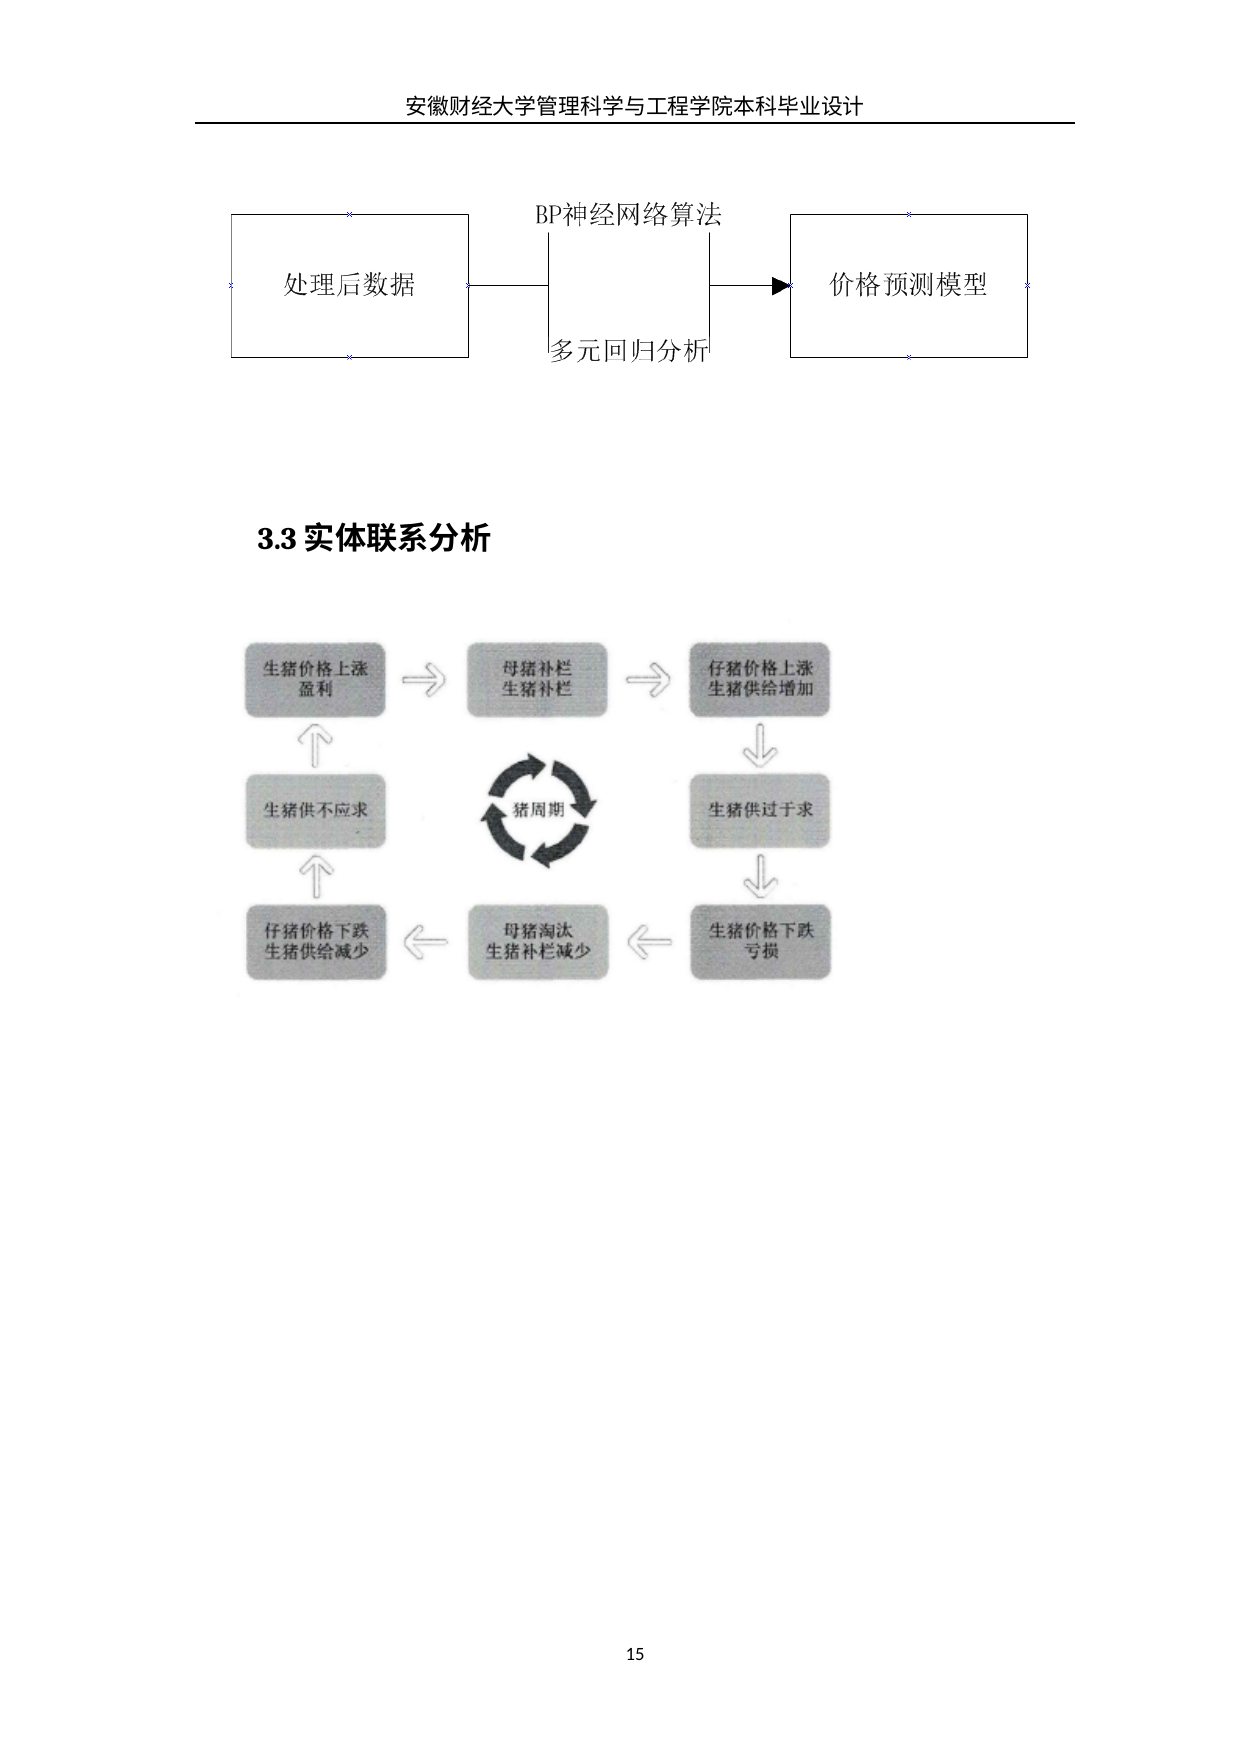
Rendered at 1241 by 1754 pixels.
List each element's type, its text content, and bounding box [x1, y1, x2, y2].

subtitle 3.3 实体联系分析 [195, 503, 1075, 568]
picture [195, 162, 1075, 439]
picture [195, 617, 894, 1013]
